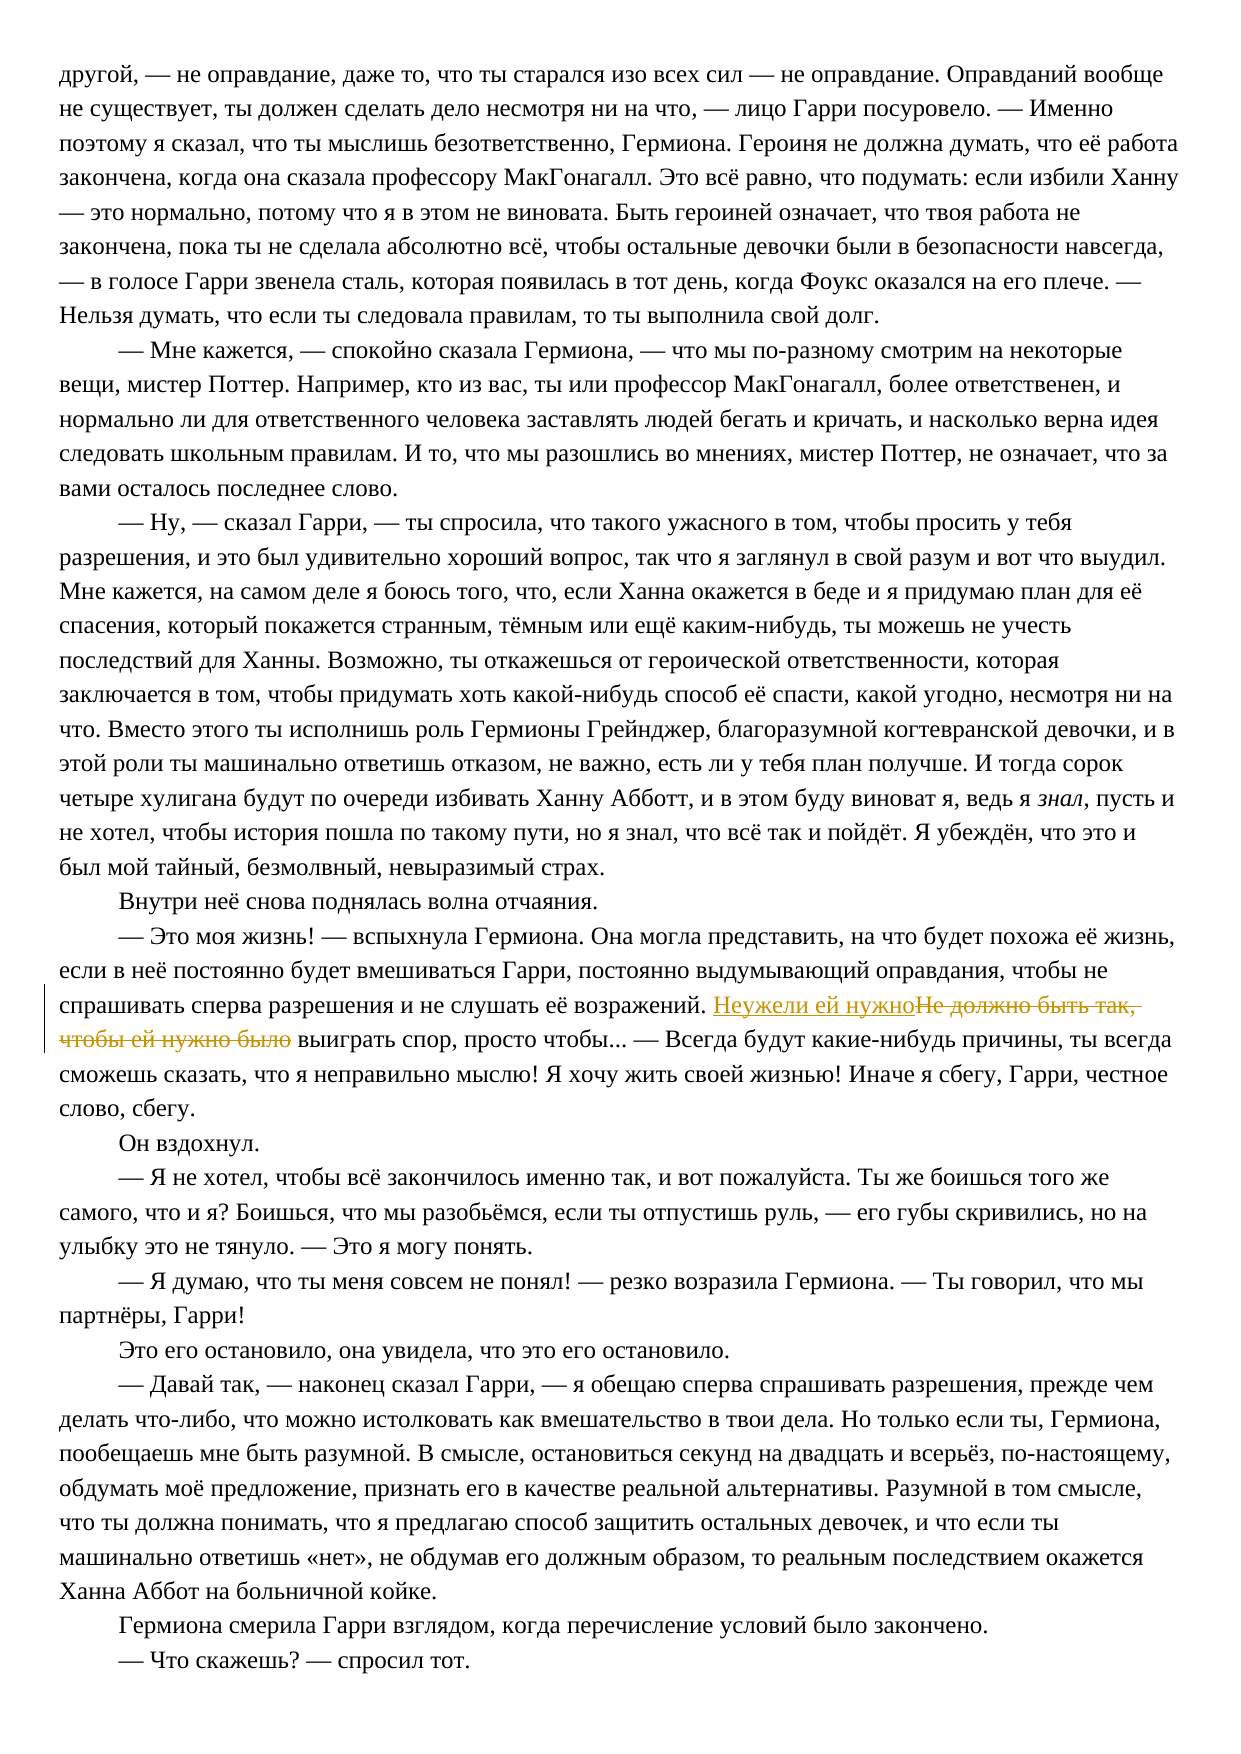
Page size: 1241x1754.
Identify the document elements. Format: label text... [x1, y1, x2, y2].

text Внутри неё снова поднялась волна отчаяния. [59, 886, 1181, 915]
text Это его остановило, она увидела, что это его остановило. [59, 1335, 1181, 1363]
text — Давай так, — наконец сказал Гарри, — я обещаю сперва спрашивать разрешения, прежде чем делать что-либо, что можно истолковать как вмешательство в твои дела. Но только если ты, Гермиона, пообещаешь мне быть разумной. В смысле, остановиться секунд на двадцать и всерьёз, по-настоящему, обдумать моё предложение, признать его в качестве реальной альтернативы. Разумной в том смысле, что ты должна понимать, что я предлагаю способ защитить остальных девочек, и что если ты машинально ответишь «нет», не обдумав его должным образом, то реальным последствием окажется Ханна Аббот на больничной койке. [59, 1369, 1181, 1605]
text Он вздохнул. [59, 1128, 1181, 1157]
text — Ну, — сказал Гарри, — ты спросила, что такого ужасного в том, чтобы просить у тебя разрешения, и это был удивительно хороший вопрос, так что я заглянул в свой разум и вот что выудил. Мне кажется, на самом деле я боюсь того, что, если Ханна окажется в беде и я придумаю план для её спасения, который покажется странным, тёмным или ещё каким-нибудь, ты можешь не учесть последствий для Ханны. Возможно, ты откажешься от героической ответственности, которая заключается в том, чтобы придумать хоть какой-нибудь способ её спасти, какой угодно, несмотря ни на что. Вместо этого ты исполнишь роль Гермионы Грейнджер, благоразумной когтевранской девочки, и в этой роли ты машинально ответишь отказом, не важно, есть ли у тебя план получше. И тогда сорок четыре хулигана будут по очереди избивать Ханну Абботт, и в этом буду виноват я, ведь я знал, пусть и не хотел, чтобы история пошла по такому пути, но я знал, что всё так и пойдёт. Я убеждён, что это и был мой тайный, безмолвный, невыразимый страх. [59, 507, 1181, 881]
text Гермиона смерила Гарри взглядом, когда перечисление условий было закончено. [59, 1611, 1181, 1639]
text — Я думаю, что ты меня совсем не понял! — резко возразила Гермиона. — Ты говорил, что мы партнёры, Гарри! [59, 1266, 1181, 1329]
text — Мне кажется, — спокойно сказала Гермиона, — что мы по-разному смотрим на некоторые вещи, мистер Поттер. Например, кто из вас, ты или профессор МакГонагалл, более ответственен, и нормально ли для ответственного человека заставлять людей бегать и кричать, и насколько верна идея следовать школьным правилам. И то, что мы разошлись во мнениях, мистер Поттер, не означает, что за вами осталось последнее слово. [59, 335, 1181, 501]
text — Это моя жизнь! — вспыхнула Гермиона. Она могла представить, на что будет похожа её жизнь, если в неё постоянно будет вмешиваться Гарри, постоянно выдумывающий оправдания, чтобы не спрашивать сперва разрешения и не слушать её возражений. выиграть спор, просто чтобы... — Всегда будут какие-нибудь причины, ты всегда сможешь сказать, что я неправильно мыслю! Я хочу жить своей жизнью! Иначе я сбегу, Гарри, честное слово, сбегу. [59, 921, 1181, 1122]
text — Я не хотел, чтобы всё закончилось именно так, и вот пожалуйста. Ты же боишься того же самого, что и я? Боишься, что мы разобьёмся, если ты отпустишь руль, — его губы скривились, но на улыбку это не тянуло. — Это я могу понять. [59, 1162, 1181, 1260]
text — Что скажешь? — спросил тот. [59, 1645, 1181, 1674]
